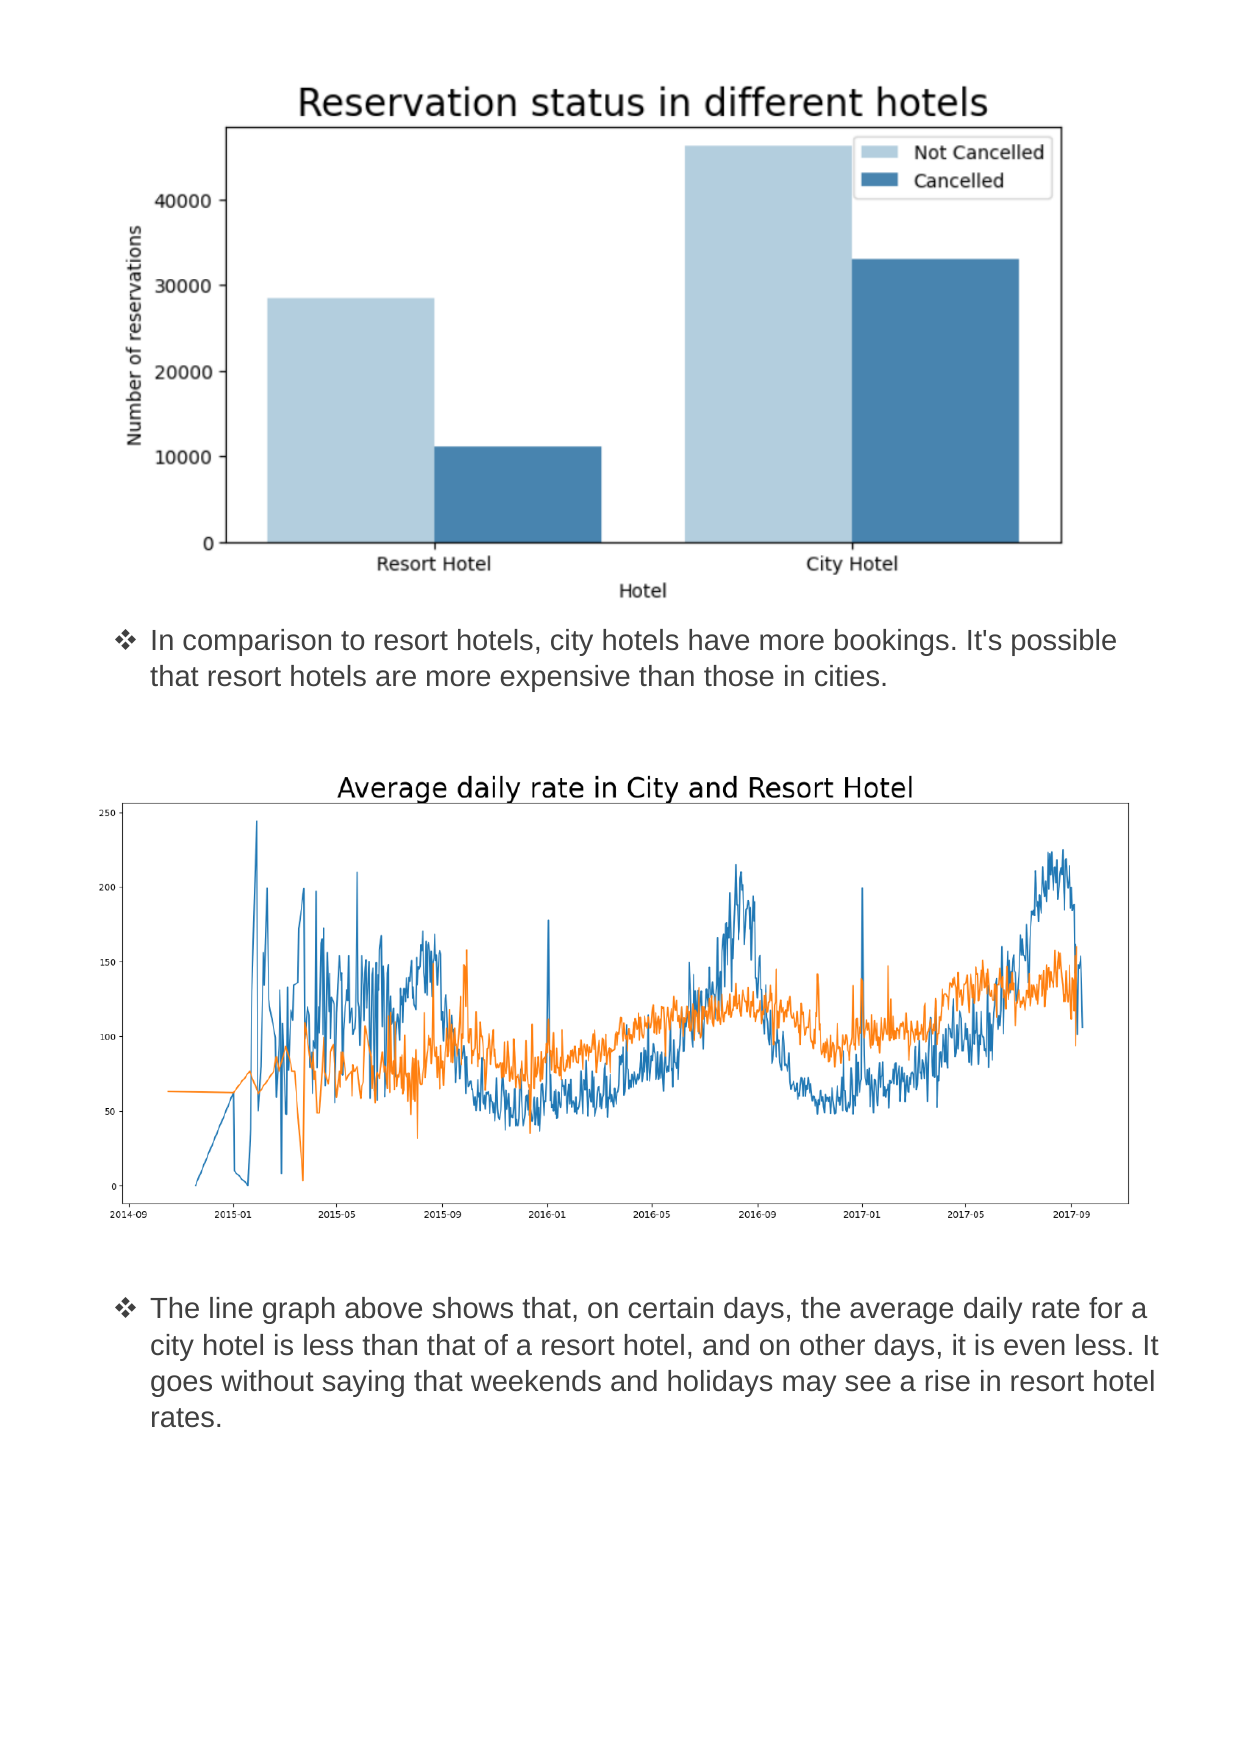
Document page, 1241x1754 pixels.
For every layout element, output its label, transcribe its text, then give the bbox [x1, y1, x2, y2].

list The line graph above shows that, on certain days, the average daily rate for a city hotel is less than that of a resort hotel, and on other days, it is even less. It goes without saying that weekends and holidays may see a rise in resort hotel rates. [112, 1291, 1165, 1433]
picture [75, 75, 1153, 604]
picture [75, 765, 1158, 1220]
list In comparison to resort hotels, city hotels have more bookings. It's possible that resort hotels are more expensive than those in cities. [112, 623, 1165, 693]
